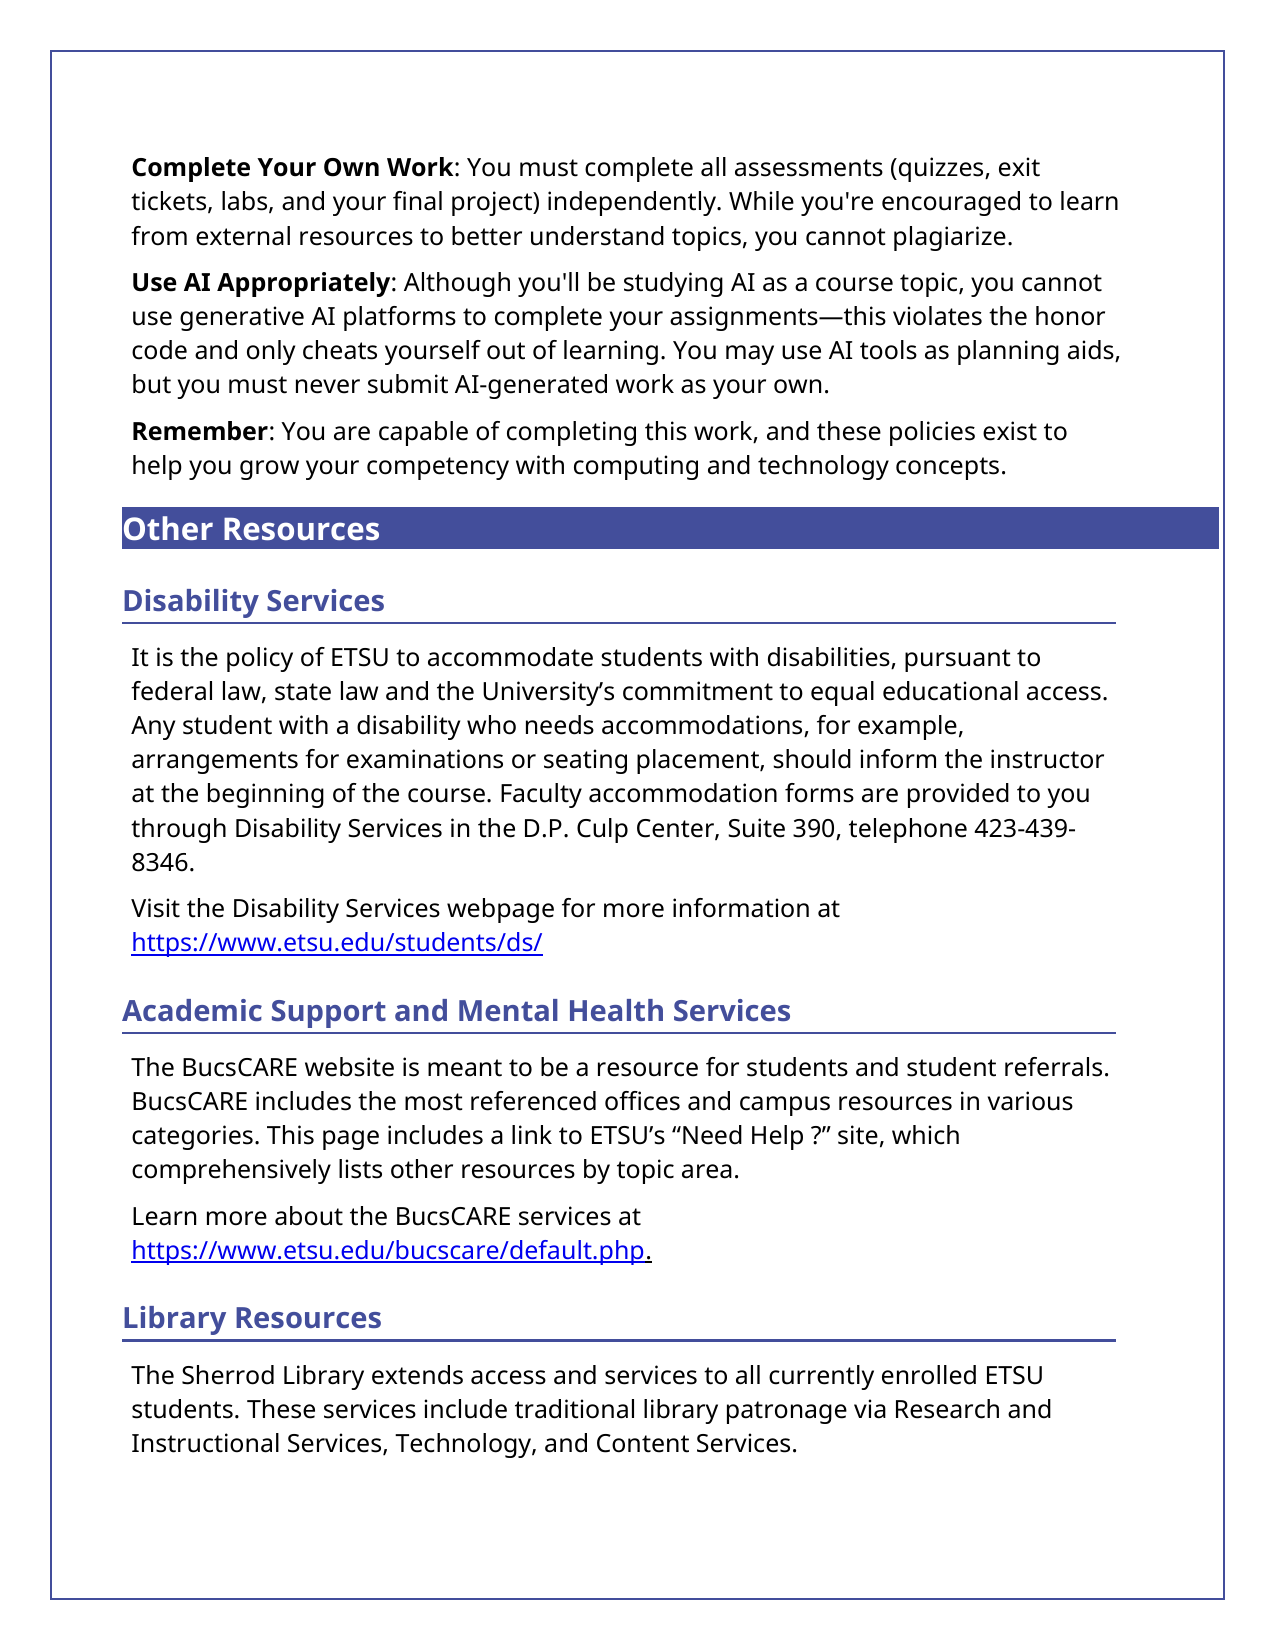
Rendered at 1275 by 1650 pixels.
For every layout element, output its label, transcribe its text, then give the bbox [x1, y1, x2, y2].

subtitle Academic Support and Mental Health Services [122, 990, 1116, 1032]
text It is the policy of ETSU to accommodate students with disabilities, pursuant to federal law, state law and the University’s commitment to equal educational access. Any student with a disability who needs accommodations, for example, arrangements for examinations or seating placement, should inform the instructor at the beginning of the course. Faculty accommodation forms are provided to you through Disability Services in the D.P. Culp Center, Suite 390, telephone 423-439-8346. [131, 640, 1125, 878]
text Visit the Disability Services webpage for more information at https://www.etsu.edu/students/ds/ [131, 891, 1125, 959]
text Remember: You are capable of completing this work, and these policies exist to help you grow your competency with computing and technology concepts. [131, 413, 1125, 482]
subtitle Library Resources [122, 1298, 1116, 1339]
text The Sherrod Library extends access and services to all currently enrolled ETSU students. These services include traditional library patronage via Research and Instructional Services, Technology, and Content Services. [131, 1357, 1125, 1459]
text Complete Your Own Work: You must complete all assessments (quizzes, exit tickets, labs, and your final project) independently. While you're encouraged to learn from external resources to better understand topics, you cannot plagiarize. [131, 150, 1125, 252]
subtitle Other Resources [122, 507, 1219, 549]
text Learn more about the BucsCARE services at https://www.etsu.edu/bucscare/default.php. [131, 1198, 1125, 1267]
subtitle Disability Services [122, 580, 1116, 622]
text The BucsCARE website is meant to be a resource for students and student referrals. BucsCARE includes the most referenced offices and campus resources in various categories. This page includes a link to ETSU’s “Need Help ?” site, which comprehensively lists other resources by topic area. [131, 1050, 1125, 1186]
text Use AI Appropriately: Although you'll be studying AI as a course topic, you cannot use generative AI platforms to complete your assignments—this violates the honor code and only cheats yourself out of learning. You may use AI tools as planning aids, but you must never submit AI-generated work as your own. [131, 265, 1125, 401]
